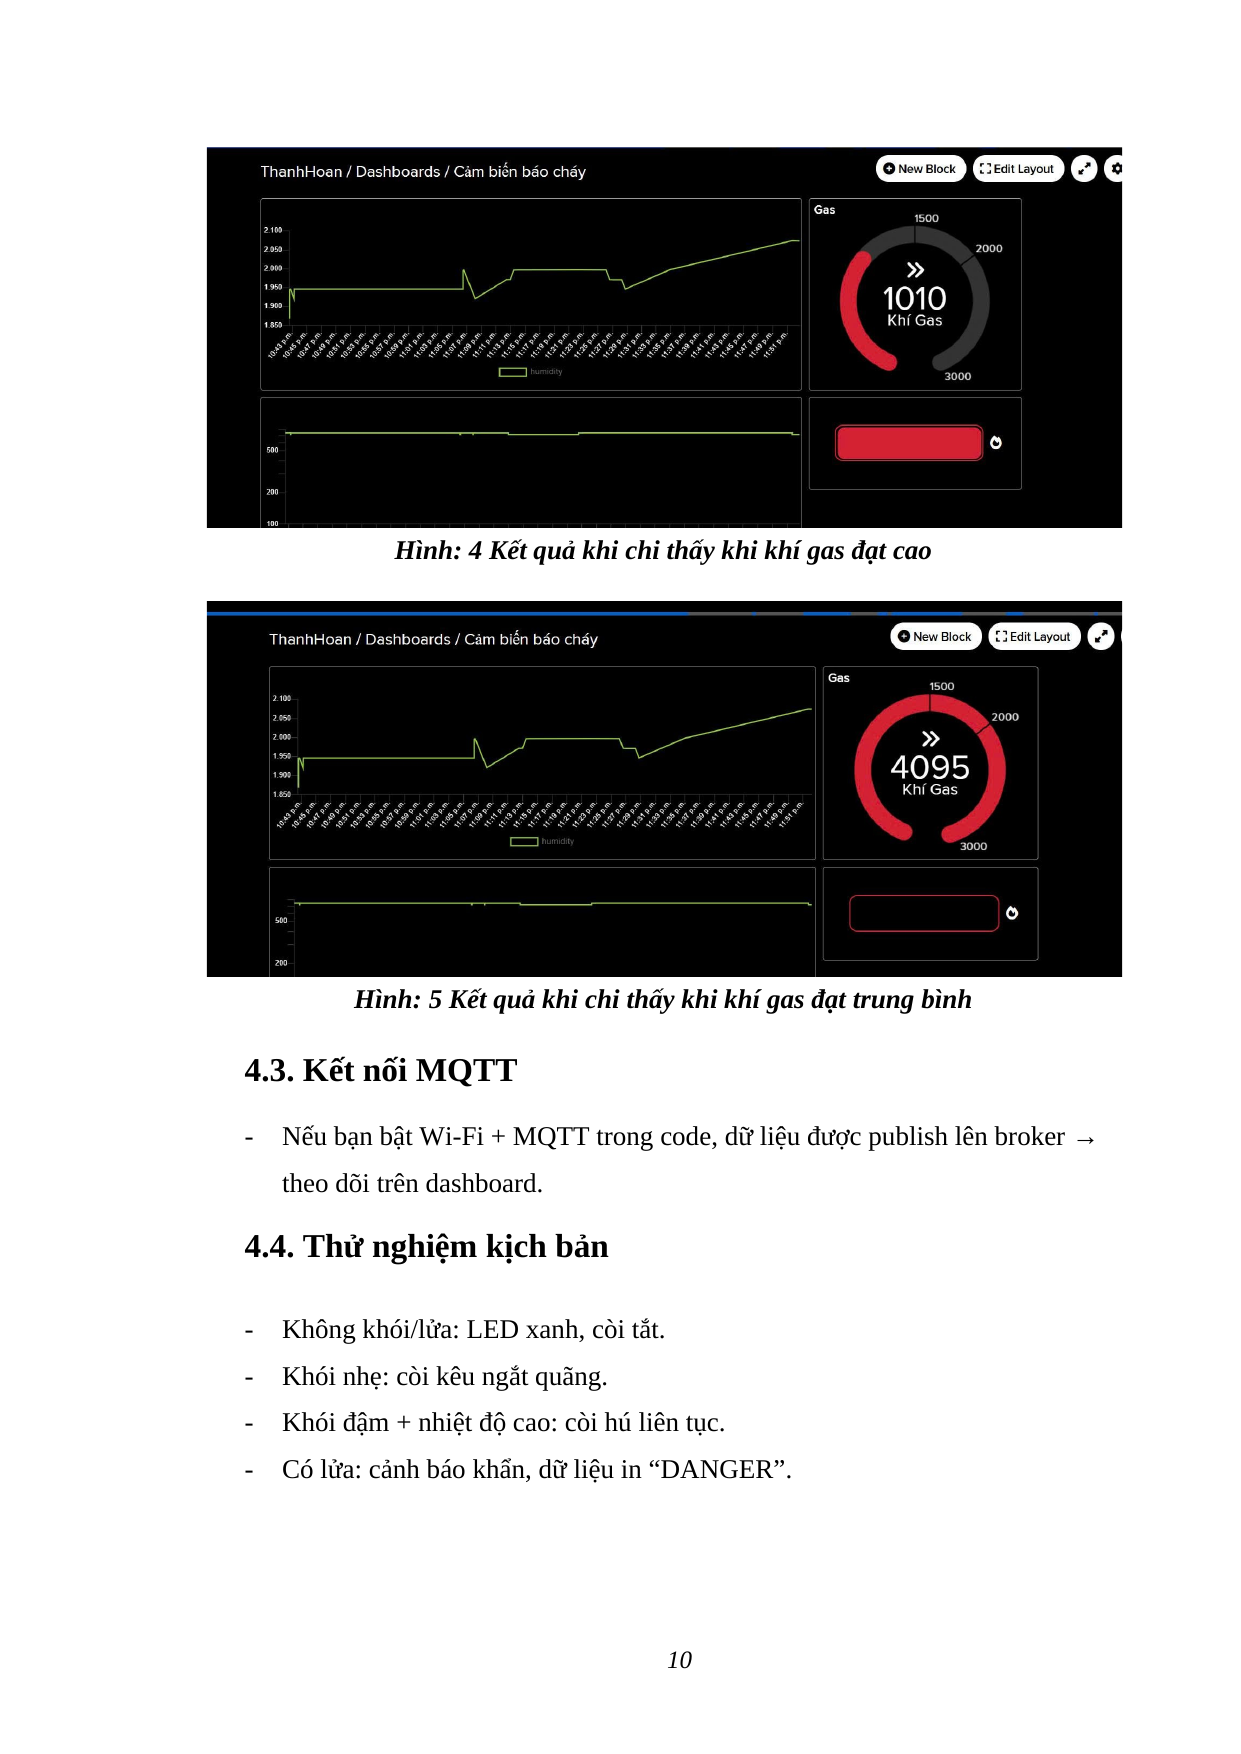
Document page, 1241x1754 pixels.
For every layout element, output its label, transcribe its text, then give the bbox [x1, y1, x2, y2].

list Có lửa: cảnh báo khẩn, dữ liệu in “DANGER”. [244, 1453, 1122, 1484]
subtitle Kết nối MQTT [244, 1050, 1122, 1089]
list Nếu bạn bật Wi-Fi + MQTT trong code, dữ liệu được publish lên broker → theo dõi trên dashboard. [244, 1120, 1122, 1198]
list Khói nhẹ: còi kêu ngắt quãng. [244, 1359, 1122, 1391]
list Không khói/lửa: LED xanh, còi tắt. [244, 1313, 1122, 1344]
picture [206, 147, 1123, 528]
list Khói đậm + nhiệt độ cao: còi hú liên tục. [244, 1406, 1122, 1437]
picture [206, 601, 1123, 977]
subtitle Thử nghiệm kịch bản [244, 1226, 1122, 1264]
